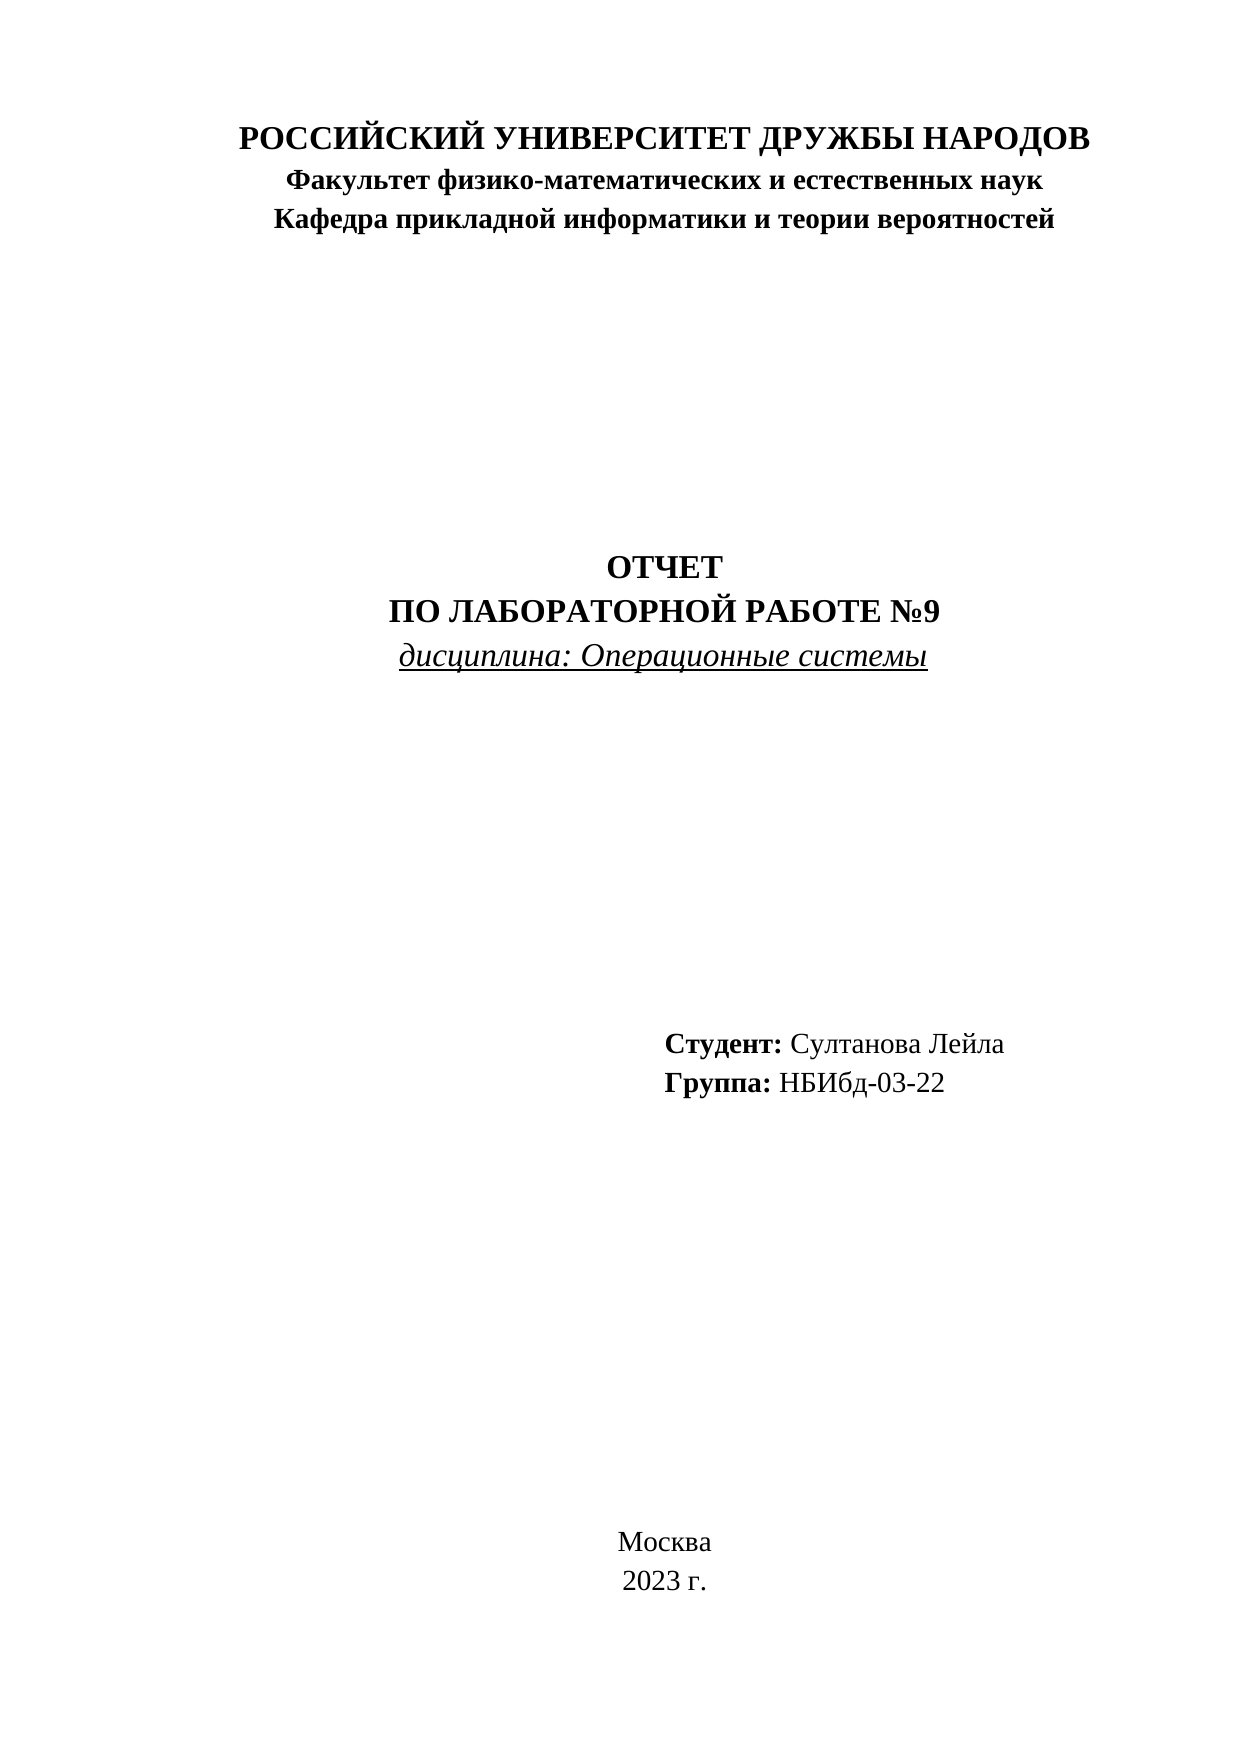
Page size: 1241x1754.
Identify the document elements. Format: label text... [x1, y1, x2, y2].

text ОТЧЕТ [177, 548, 1152, 586]
text Группа: НБИбд-03-22 [650, 1065, 1152, 1099]
text ПО ЛАБОРАТОРНОЙ РАБОТЕ №9 [177, 592, 1152, 630]
text Москва [177, 1524, 1152, 1558]
text Кафедра прикладной информатики и теории вероятностей [177, 201, 1152, 234]
text Факультет физико-математических и естественных наук [177, 162, 1152, 196]
text Студент: Султанова Лейла [650, 1027, 1152, 1060]
text дисциплина: Операционные системы [177, 636, 1152, 674]
text 2023 г. [177, 1563, 1152, 1596]
text РОССИЙСКИЙ УНИВЕРСИТЕТ ДРУЖБЫ НАРОДОВ [177, 118, 1152, 156]
